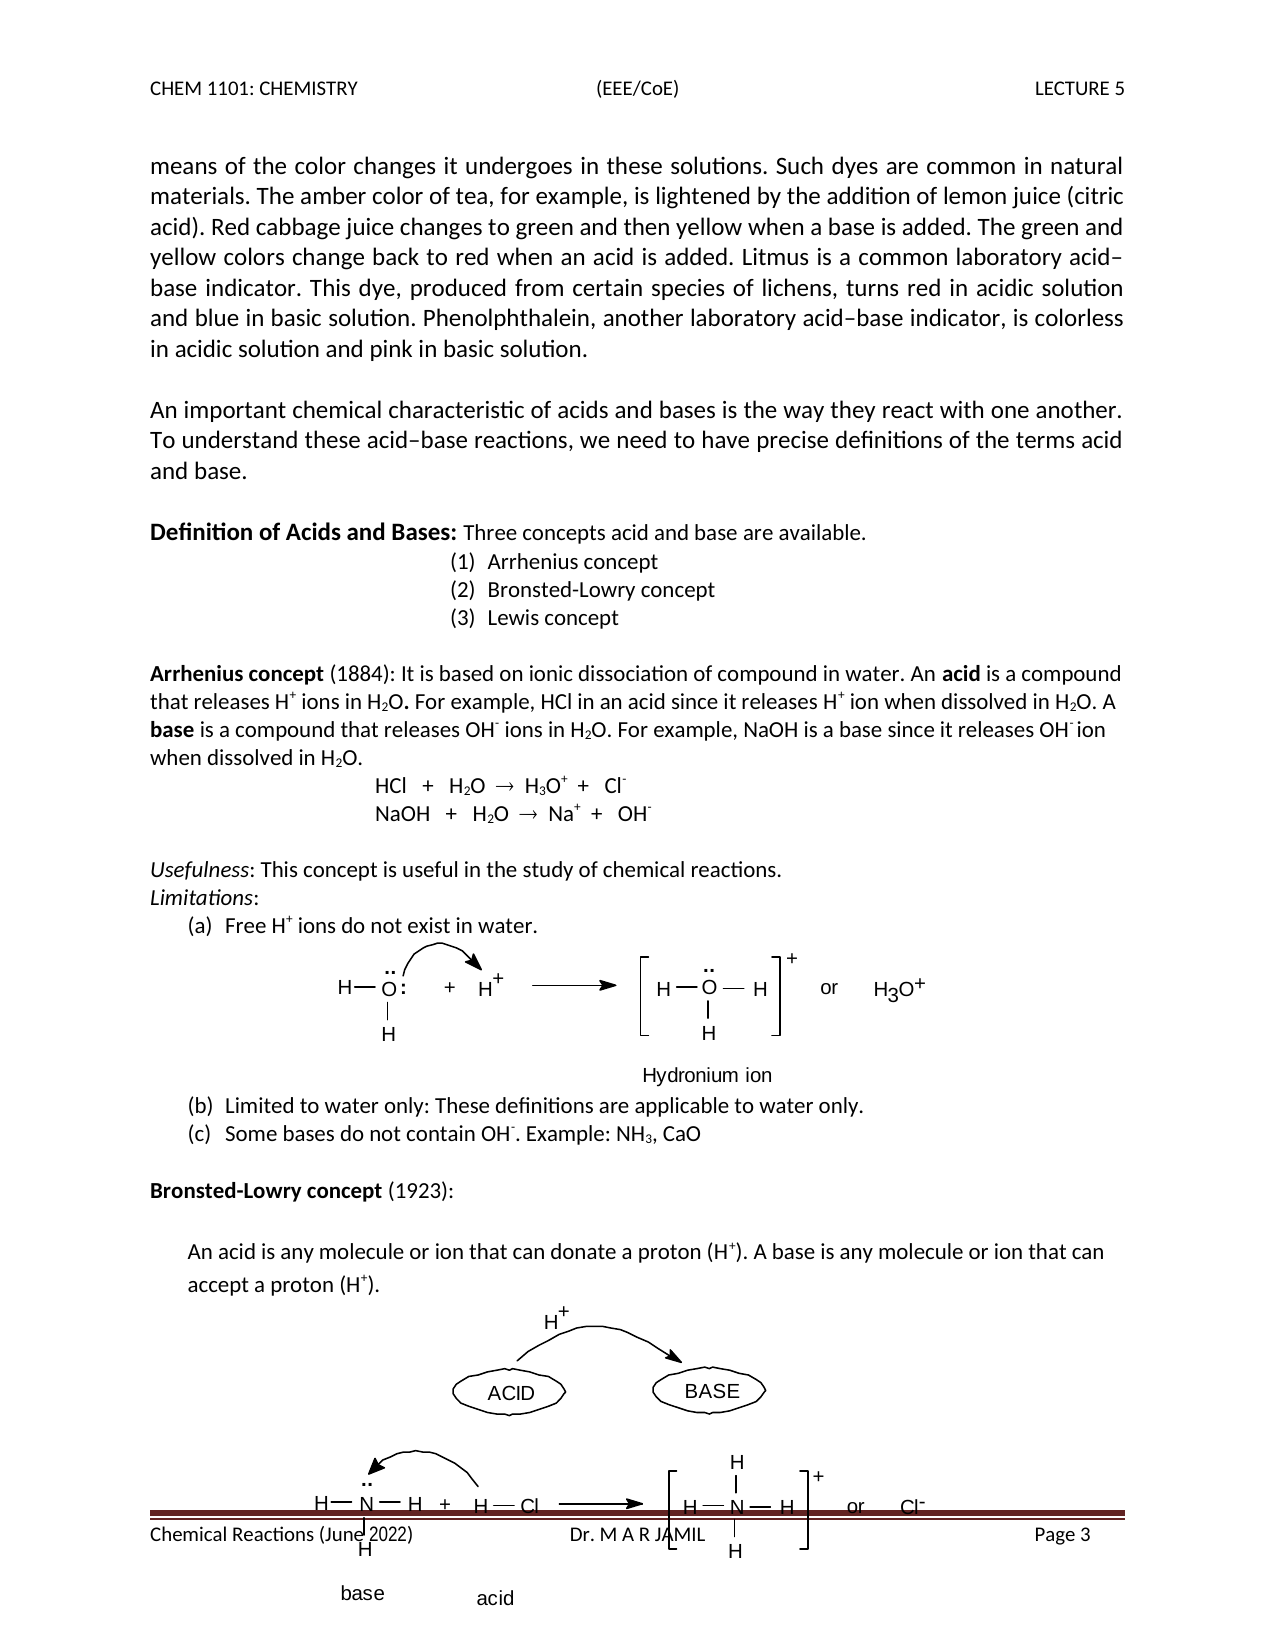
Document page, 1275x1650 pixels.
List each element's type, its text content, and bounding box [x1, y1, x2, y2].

list Free H+ ions do not exist in water. [187, 911, 1125, 939]
list Limited to water only: These definitions are applicable to water only. [187, 1091, 1125, 1119]
list Some bases do not contain OH-. Example: NH3, CaO [187, 1119, 1125, 1147]
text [150, 150, 1125, 364]
list Lewis concept [450, 603, 1125, 631]
text An important chemical characteristic of acids and bases is the way they react with one another. To understand these acid–base reactions, we need to have precise definitions of the terms acid and base. [150, 394, 1125, 486]
list Arrhenius concept [450, 547, 1125, 575]
text Limitations: [150, 883, 1125, 911]
text Bronsted-Lowry concept (1923): [150, 1176, 1125, 1204]
text Arrhenius concept (1884): It is based on ionic dissociation of compound in water. An acid is a compound that releases H+ ions in H2O. For example, HCl in an acid since it releases H+ ion when dissolved in H2O. A base is a compound that releases OH- ions in H2O. For example, NaOH is a base since it releases OH- ion when dissolved in H2O. [150, 659, 1125, 771]
list Bronsted-Lowry concept [450, 575, 1125, 603]
text Definition of Acids and Bases: Three concepts acid and base are available. [150, 516, 1125, 547]
text NaOH + H2O Na+ + OH- [300, 799, 1125, 827]
text Usefulness: This concept is useful in the study of chemical reactions. [150, 855, 1125, 883]
text HCl + H2O H3O+ + Cl- [300, 771, 1125, 799]
text An acid is any molecule or ion that can donate a proton (H+). A base is any molecule or ion that can accept a proton (H+). [187, 1237, 1125, 1298]
